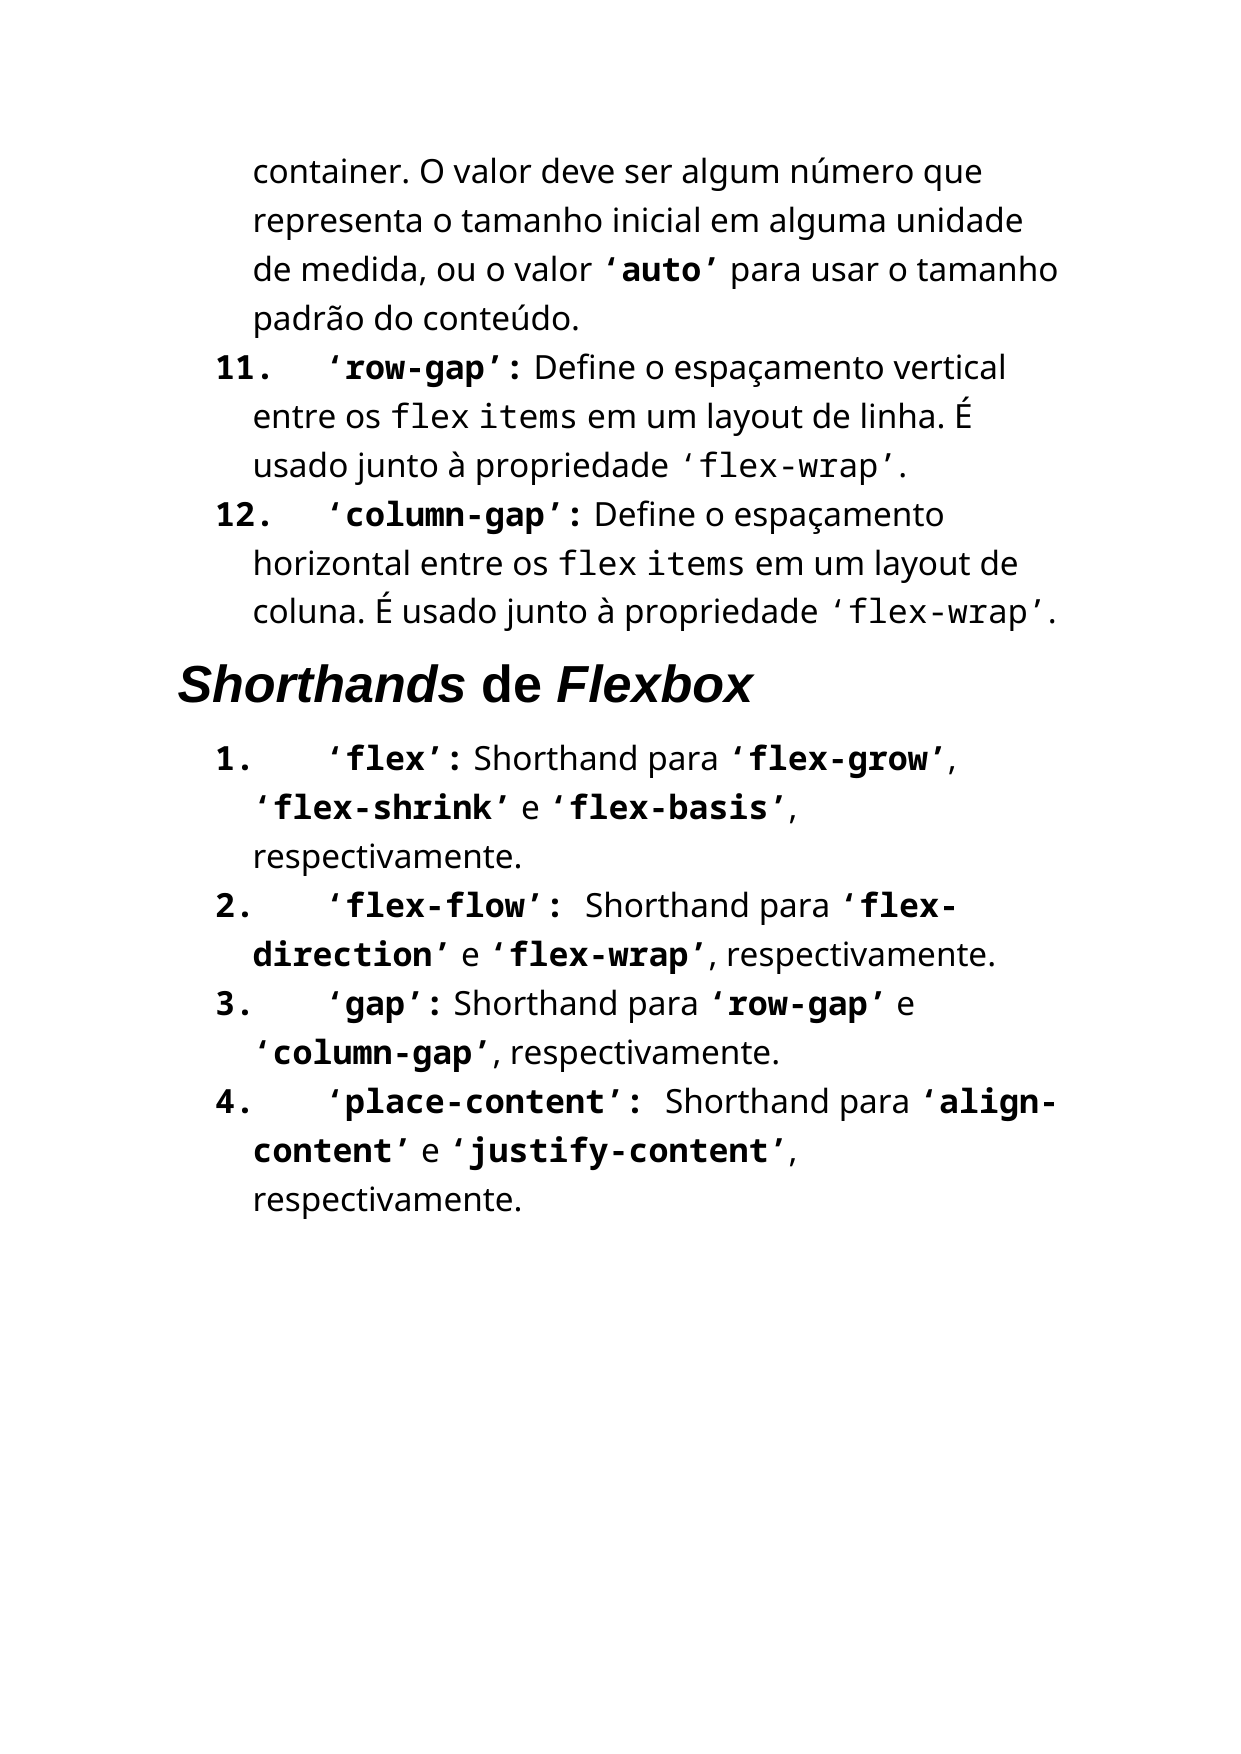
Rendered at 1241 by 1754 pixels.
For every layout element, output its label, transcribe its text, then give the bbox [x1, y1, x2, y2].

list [215, 148, 1063, 340]
text Shorthands de Flexbox [177, 654, 1063, 714]
list ‘flex’: Shorthand para ‘flex-grow’, ‘flex-shrink’ e ‘flex-basis’, respectivamente. [215, 735, 1063, 878]
list ‘place-content’: Shorthand para ‘align-content’ e ‘justify-content’, respectivamente. [215, 1078, 1063, 1221]
list ‘row-gap’: Define o espaçamento vertical entre os flex items em um layout de linha. É usado junto à propriedade ‘flex-wrap’. [215, 343, 1063, 487]
list ‘column-gap’: Define o espaçamento horizontal entre os flex items em um layout de coluna. É usado junto à propriedade ‘flex-wrap’. [215, 490, 1063, 634]
list ‘flex-flow’: Shorthand para ‘flex-direction’ e ‘flex-wrap’, respectivamente. [215, 882, 1063, 976]
list ‘gap’: Shorthand para ‘row-gap’ e ‘column-gap’, respectivamente. [215, 980, 1063, 1074]
